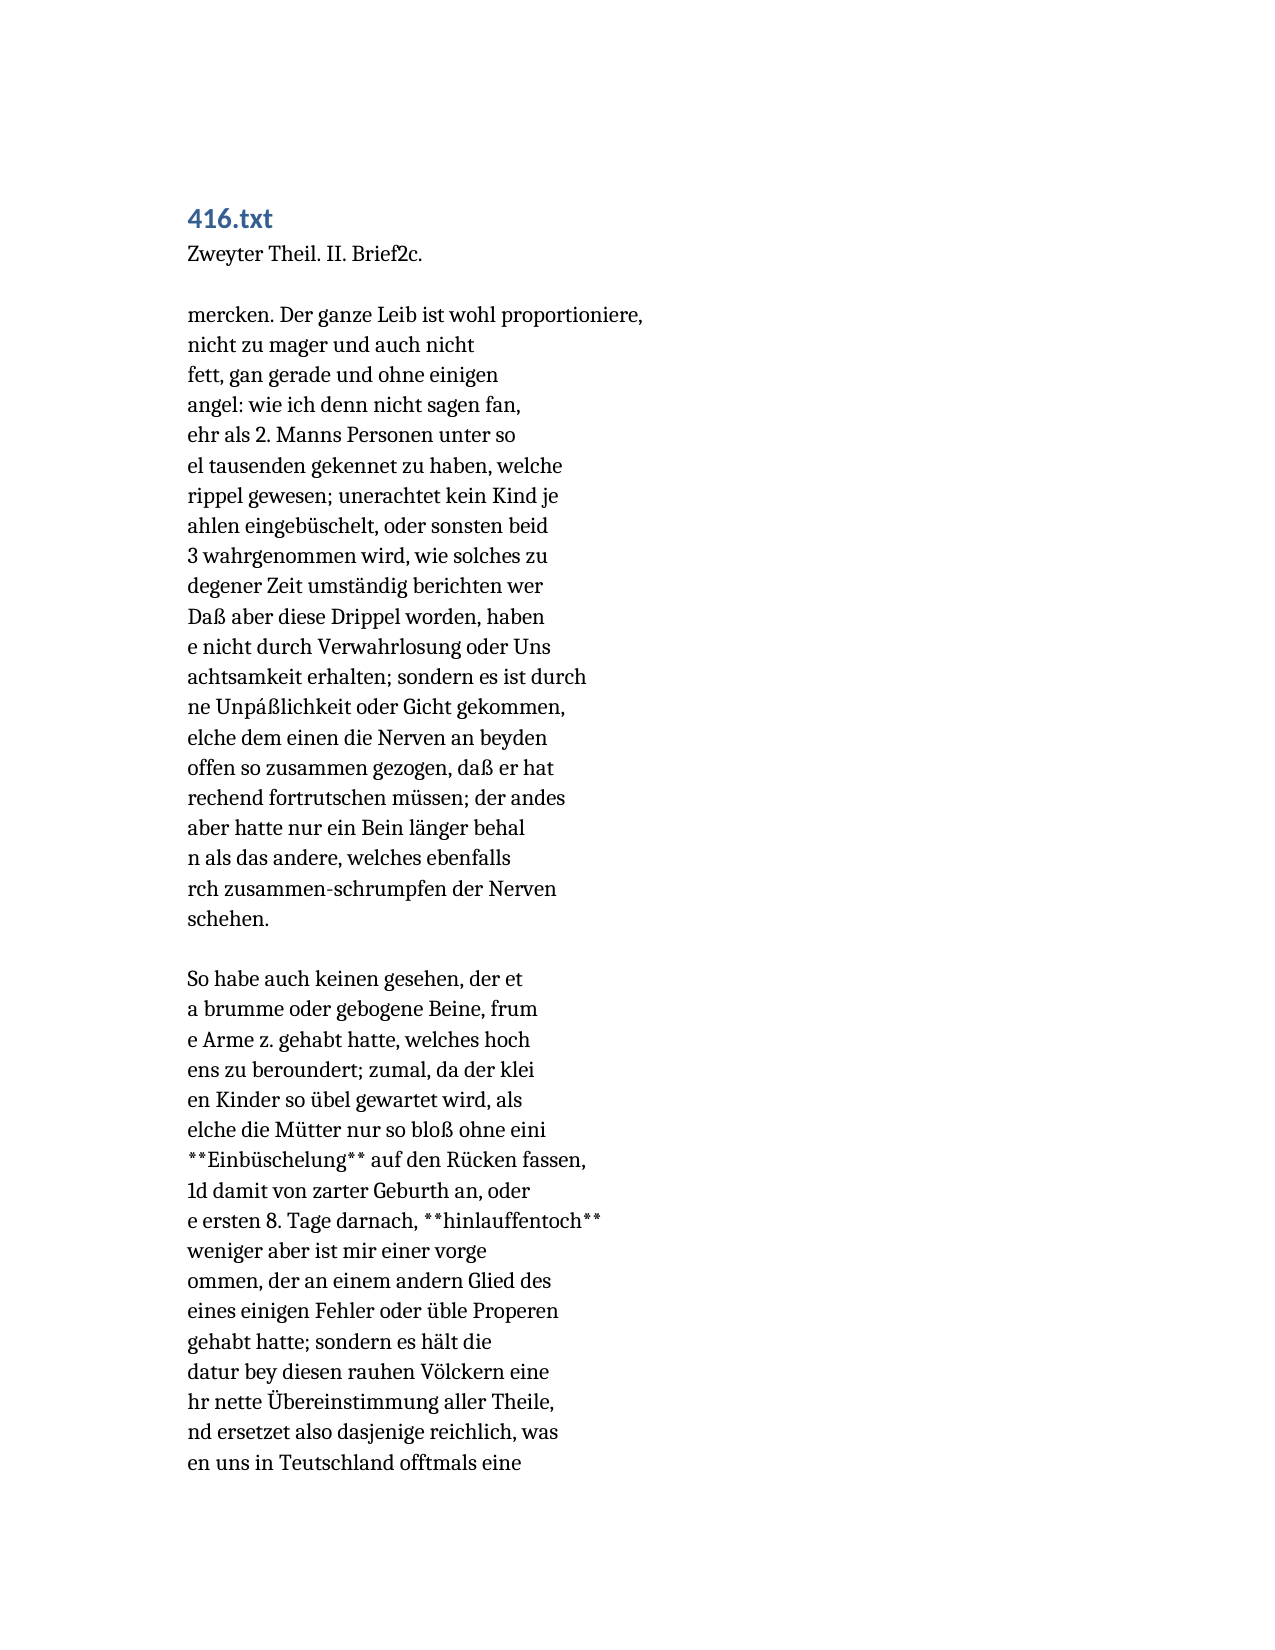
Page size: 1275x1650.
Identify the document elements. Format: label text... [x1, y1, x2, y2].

subtitle 416.txt [187, 200, 1087, 236]
